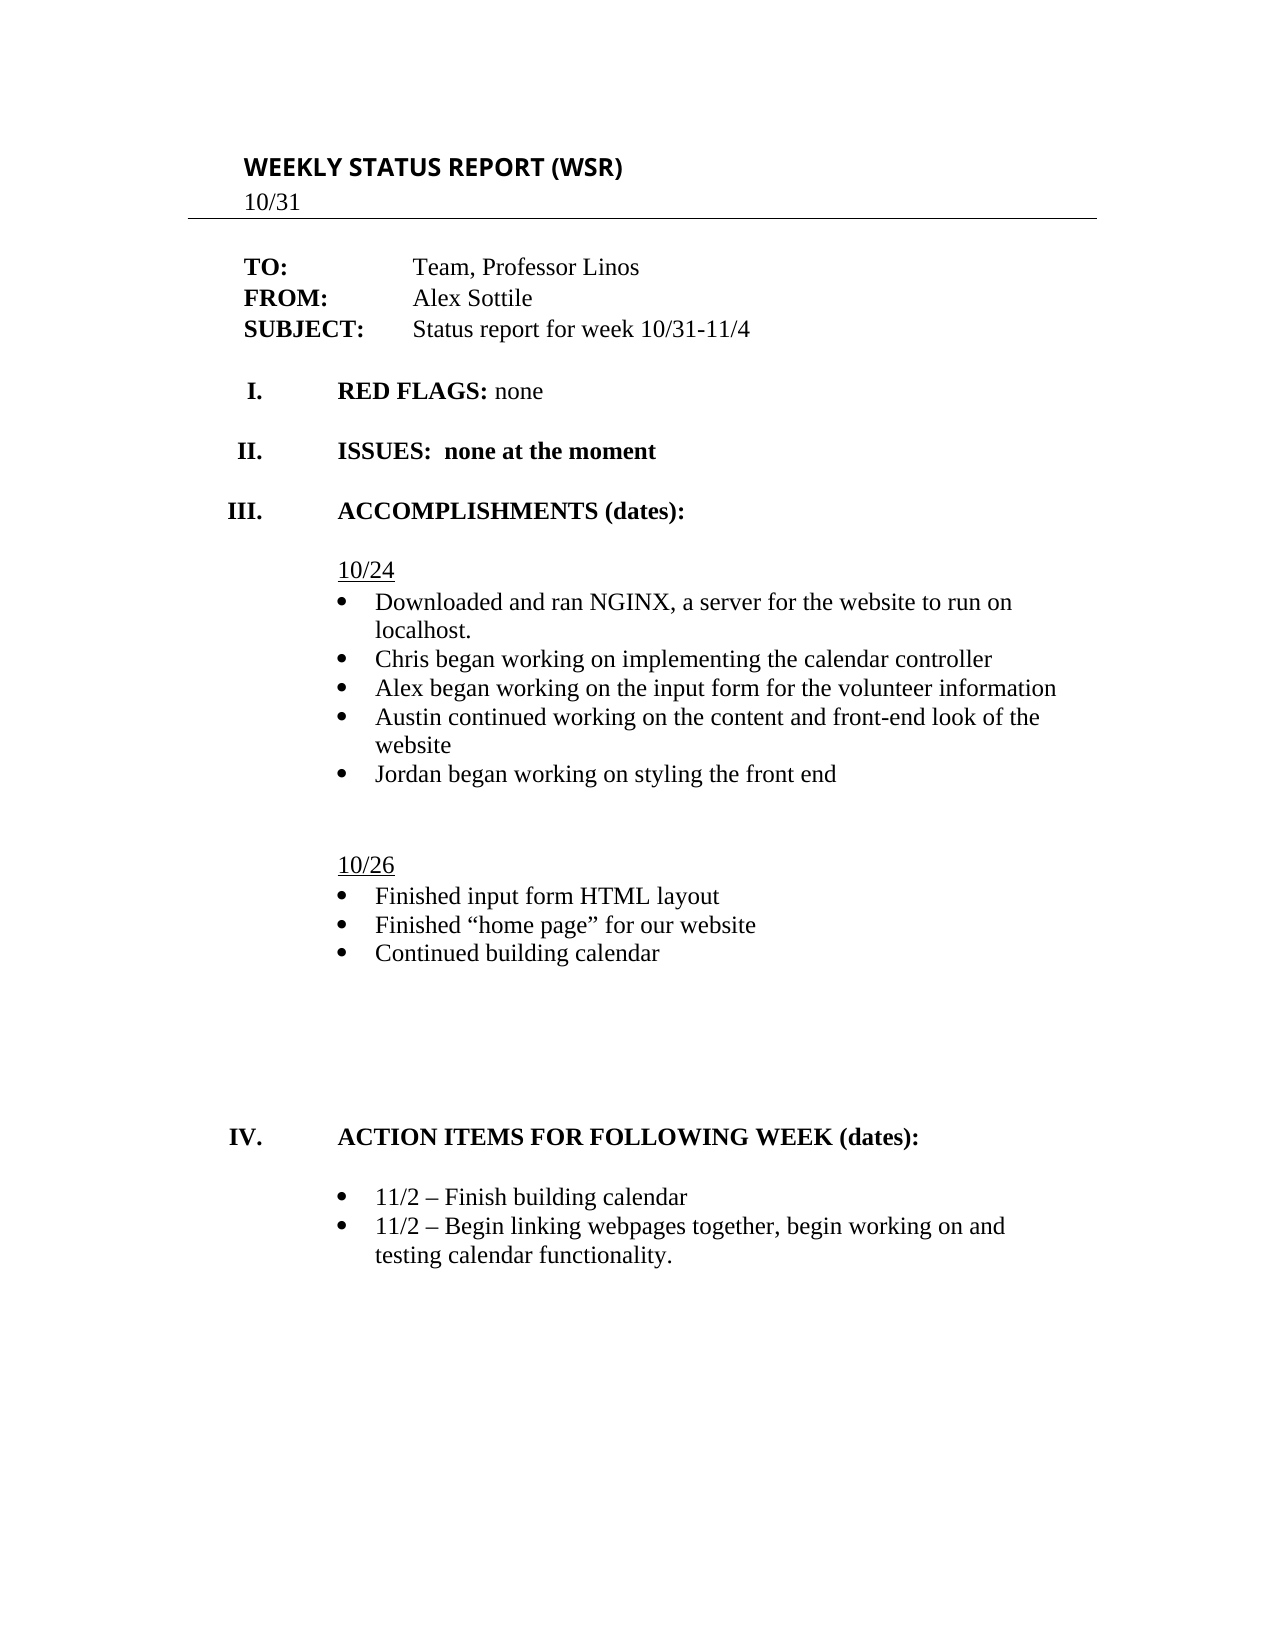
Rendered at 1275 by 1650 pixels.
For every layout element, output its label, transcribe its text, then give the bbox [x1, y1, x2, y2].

list ACTION ITEMS FOR FOLLOWING WEEK (dates): [262, 1122, 1087, 1151]
list Continued building calendar [337, 938, 1087, 967]
list 11/2 – Finish building calendar [337, 1182, 1041, 1211]
list ACCOMPLISHMENTS (dates): [262, 496, 1087, 524]
list Austin continued working on the content and front-end look of the website [337, 702, 1087, 759]
list ISSUES: none at the moment [262, 436, 1087, 465]
text 10/24 [337, 556, 1087, 584]
list RED FLAGS: none [262, 376, 1097, 405]
list Alex began working on the input form for the volunteer information [337, 673, 1087, 702]
text 10/26 [337, 850, 1087, 879]
text 10/31 [244, 187, 1078, 216]
list Finished input form HTML layout [337, 881, 1087, 910]
list Downloaded and ran NGINX, a server for the website to run on localhost. [337, 587, 1087, 644]
list Chris began working on implementing the calendar controller [337, 644, 1087, 673]
text FROM: Alex Sottile [244, 283, 1097, 312]
text SUBJECT: Status report for week 10/31-11/4 [244, 314, 1097, 343]
list Jordan began working on styling the front end [337, 759, 1087, 788]
list Finished “home page” for our website [337, 910, 1087, 938]
list 11/2 – Begin linking webpages together, begin working on and testing calendar functionality. [337, 1211, 1041, 1268]
text WEEKLY STATUS REPORT (WSR) [244, 150, 1078, 184]
text TO: Team, Professor Linos [244, 252, 1097, 281]
